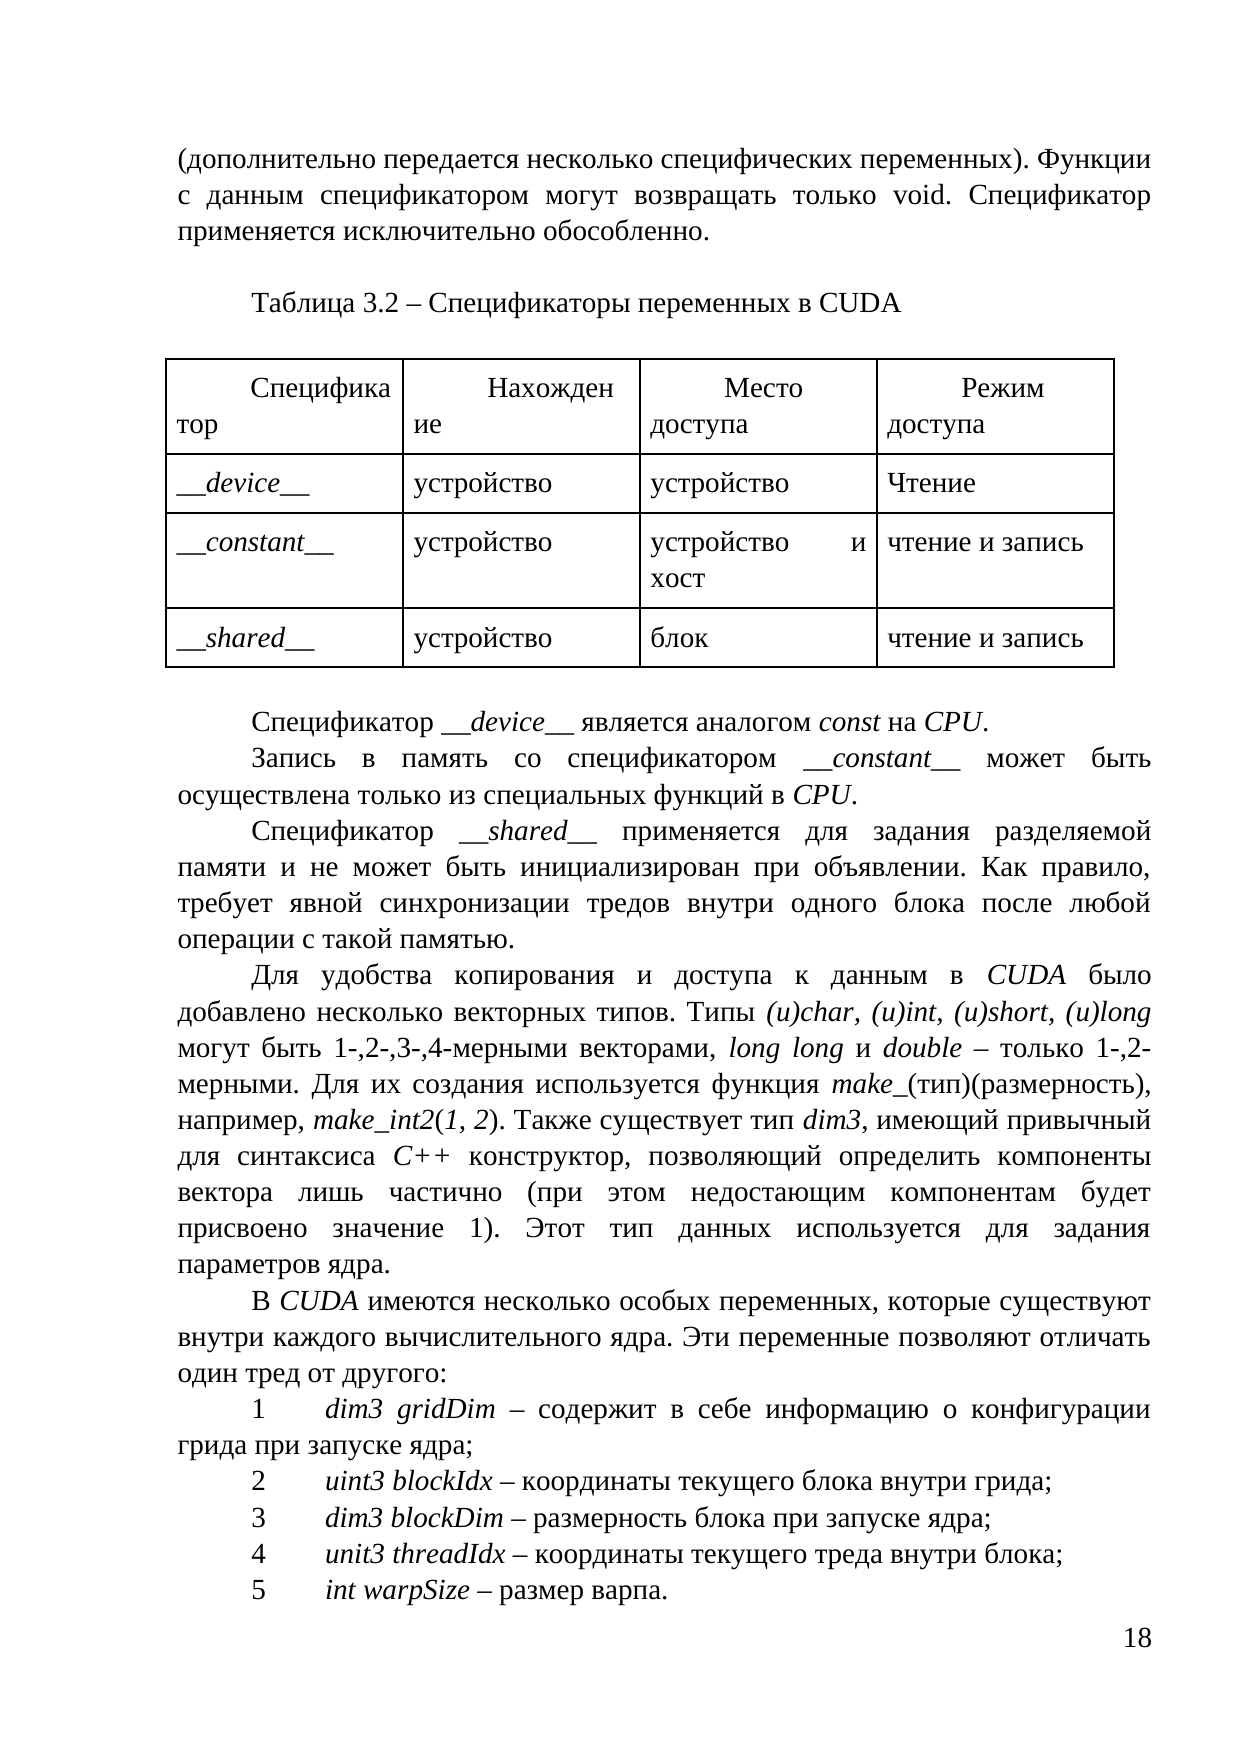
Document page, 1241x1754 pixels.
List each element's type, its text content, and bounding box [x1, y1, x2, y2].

table_header Режим доступа [878, 360, 1113, 453]
list unit3 threadIdx – координаты текущего треда внутри блока; [177, 1536, 1152, 1569]
table_cell __constant__ [167, 514, 402, 607]
table_header Нахождение [404, 360, 639, 453]
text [177, 141, 1152, 247]
text В CUDA имеются несколько особых переменных, которые существуют внутри каждого вычислительного ядра. Эти переменные позволяют отличать один тред от другого: [177, 1283, 1152, 1389]
table_cell __shared__ [167, 609, 402, 666]
text Спецификатор __device__ является аналогом const на CPU. [177, 704, 1152, 738]
table_cell __device__ [167, 455, 402, 512]
table_cell устройство и хост [641, 514, 876, 607]
table_cell чтение и запись [878, 514, 1113, 607]
table_cell устройство [404, 514, 639, 607]
table_cell устройство [404, 455, 639, 512]
table_cell чтение и запись [878, 609, 1113, 666]
table_cell Чтение [878, 455, 1113, 512]
table_header Спецификатор [167, 360, 402, 453]
text Таблица 3.2 – Спецификаторы переменных в CUDA [177, 285, 1152, 319]
table_header Место доступа [641, 360, 876, 453]
list dim3 gridDim – содержит в себе информацию о конфигурации грида при запуске ядра; [177, 1391, 1152, 1461]
table_cell блок [641, 609, 876, 666]
list int warpSize – размер варпа. [177, 1572, 1152, 1606]
list uint3 blockIdx – координаты текущего блока внутри грида; [177, 1463, 1152, 1497]
table_cell устройство [404, 609, 639, 666]
text Спецификатор __shared__ применяется для задания разделяемой памяти и не может быть инициализирован при объявлении. Как правило, требует явной синхронизации тредов внутри одного блока после любой операции с такой памятью. [177, 813, 1152, 955]
table_cell устройство [641, 455, 876, 512]
text Для удобства копирования и доступа к данным в CUDA было добавлено несколько векторных типов. Типы (u)char, (u)int, (u)short, (u)long могут быть 1-,2-,3-,4-мерными векторами, long long и double – только 1-,2-мерными. Для их создания используется функция make_(тип)(размерность), например, make_int2(1, 2). Также существует тип dim3, имеющий привычный для синтаксиса C++ конструктор, позволяющий определить компоненты вектора лишь частично (при этом недостающим компонентам будет присвоено значение 1). Этот тип данных используется для задания параметров ядра. [177, 957, 1152, 1280]
text Запись в память со спецификатором __constant__ может быть осуществлена только из специальных функций в CPU. [177, 741, 1152, 810]
list dim3 blockDim – размерность блока при запуске ядра; [177, 1500, 1152, 1533]
